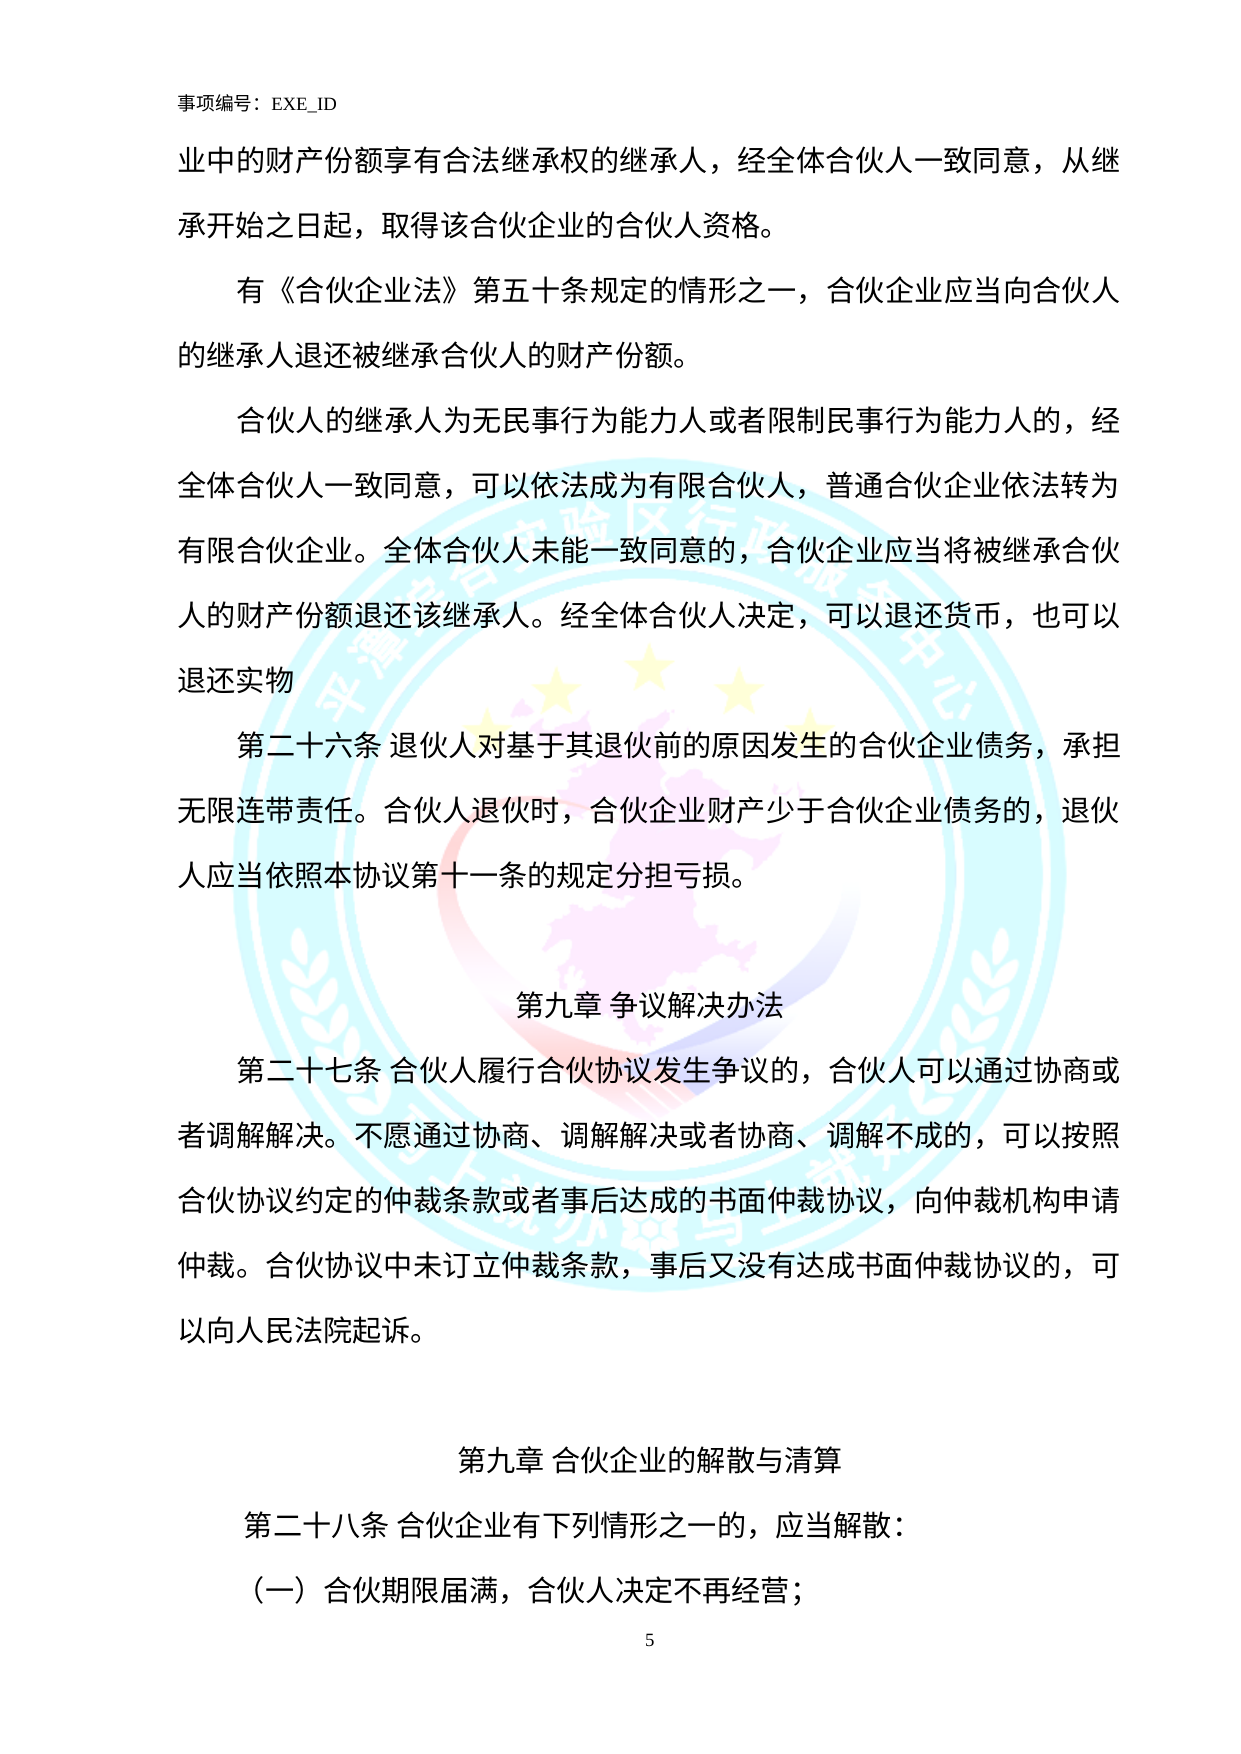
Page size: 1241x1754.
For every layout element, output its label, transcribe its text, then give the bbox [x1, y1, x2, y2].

text 第二十六条 退伙人对基于其退伙前的原因发生的合伙企业债务，承担无限连带责任。合伙人退伙时，合伙企业财产少于合伙企业债务的，退伙人应当依照本协议第十一条的规定分担亏损。 [177, 711, 1122, 906]
text 第九章 争议解决办法 [177, 971, 1122, 1036]
text 第二十八条 合伙企业有下列情形之一的，应当解散： [177, 1491, 1122, 1556]
text （一）合伙期限届满，合伙人决定不再经营； [177, 1556, 1122, 1621]
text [177, 126, 1122, 256]
text 第二十七条 合伙人履行合伙协议发生争议的，合伙人可以通过协商或者调解解决。不愿通过协商、调解解决或者协商、调解不成的，可以按照合伙协议约定的仲裁条款或者事后达成的书面仲裁协议，向仲裁机构申请仲裁。合伙协议中未订立仲裁条款，事后又没有达成书面仲裁协议的，可以向人民法院起诉。 [177, 1036, 1122, 1361]
text 有《合伙企业法》第五十条规定的情形之一，合伙企业应当向合伙人的继承人退还被继承合伙人的财产份额。 [177, 256, 1122, 386]
text 第九章 合伙企业的解散与清算 [177, 1426, 1122, 1491]
text 合伙人的继承人为无民事行为能力人或者限制民事行为能力人的，经全体合伙人一致同意，可以依法成为有限合伙人，普通合伙企业依法转为有限合伙企业。全体合伙人未能一致同意的，合伙企业应当将被继承合伙人的财产份额退还该继承人。经全体合伙人决定，可以退还货币，也可以退还实物 [177, 386, 1122, 711]
